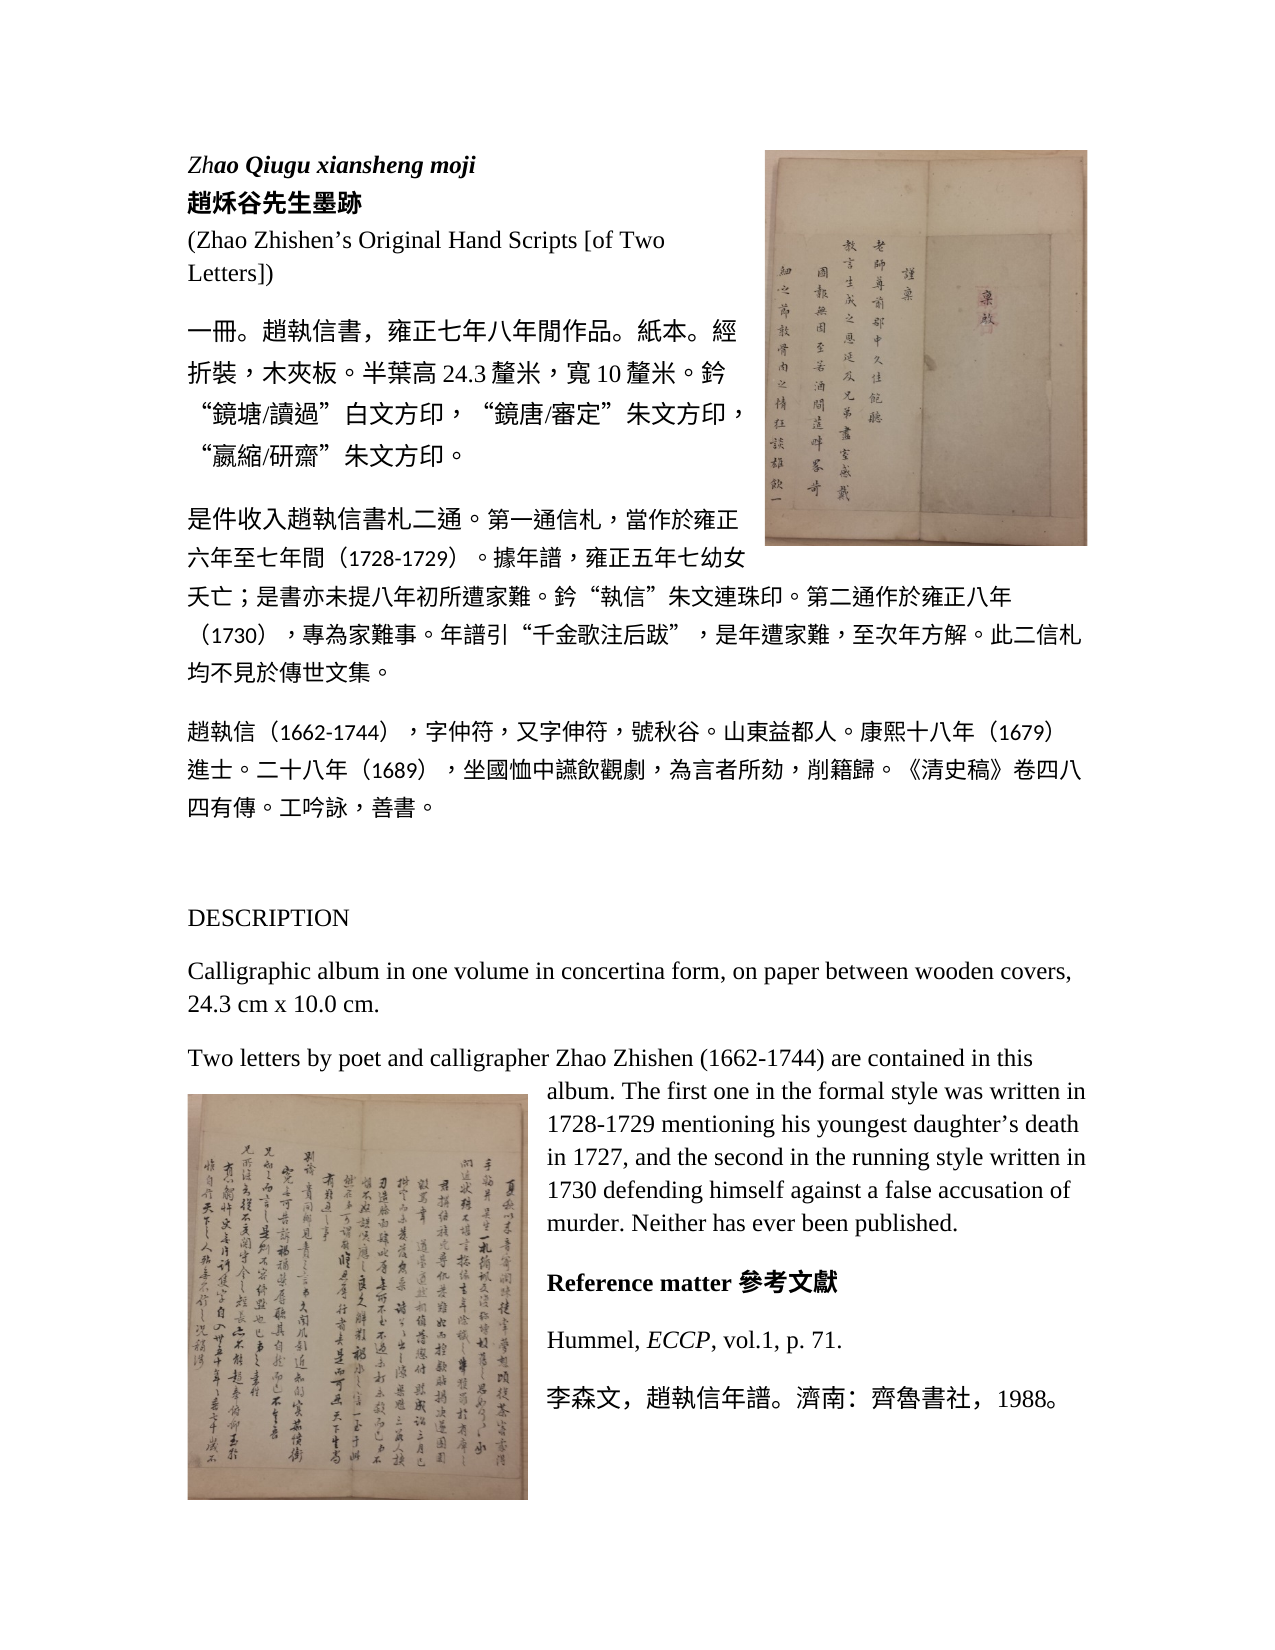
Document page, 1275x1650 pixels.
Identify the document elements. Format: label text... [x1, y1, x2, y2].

picture [764, 150, 1088, 546]
picture [187, 1094, 528, 1500]
text Hummel, ECCP, vol.1, p. 71. [528, 1325, 1087, 1353]
text DESCRIPTION [187, 903, 1087, 931]
text (Zhao Zhishen’s Original Hand Scripts [of Two Letters]) [187, 225, 764, 286]
text 一冊。趙執信書，雍正七年八年閒作品。紙本。經折裝，木夾板。半葉高24.3釐米，寬10釐米。鈐“鏡塘/讀過”白文方印，“鏡唐/審定”朱文方印，“嬴縮/研齋”朱文方印。 [187, 312, 764, 473]
text 趙執信（1662-1744），字仲符，又字伸符，號秋谷。山東益都人。康熙十八年（1679）進士。二十八年（1689），坐國恤中讌飲觀劇，為言者所劾，削籍歸。《清史稿》卷四八四有傳。工吟詠，善書。 [187, 713, 1087, 823]
text 李森文，趙執信年譜。濟南：齊魯書社，1988。 [528, 1379, 1087, 1415]
text Two letters by poet and calligrapher Zhao Zhishen (1662-1744) are contained in this album. The first one in the formal style was written in 1728-1729 mentioning his youngest daughter’s death in 1727, and the second in the running style written in 1730 defending himself against a false accusation of murder. Neither has ever been published. [187, 1043, 1087, 1237]
text Calligraphic album in one volume in concertina form, on paper between wooden covers, 24.3 cm x 10.0 cm. [187, 956, 1087, 1018]
text Zhao Qiugu xiansheng moji [187, 150, 764, 179]
text 趙秌谷先生墨跡 [187, 183, 764, 219]
text 是件收入趙執信書札二通。第一通信札，當作於雍正六年至七年間（1728-1729）。據年譜，雍正五年七幼女夭亡；是書亦未提八年初所遭家難。鈐“執信”朱文連珠印。第二通作於雍正八年（1730），專為家難事。年譜引“千金歌注后跋”，是年遭家難，至次年方解。此二信札均不見於傳世文集。 [187, 499, 1087, 688]
text Reference matter 參考文獻 [528, 1262, 1087, 1298]
